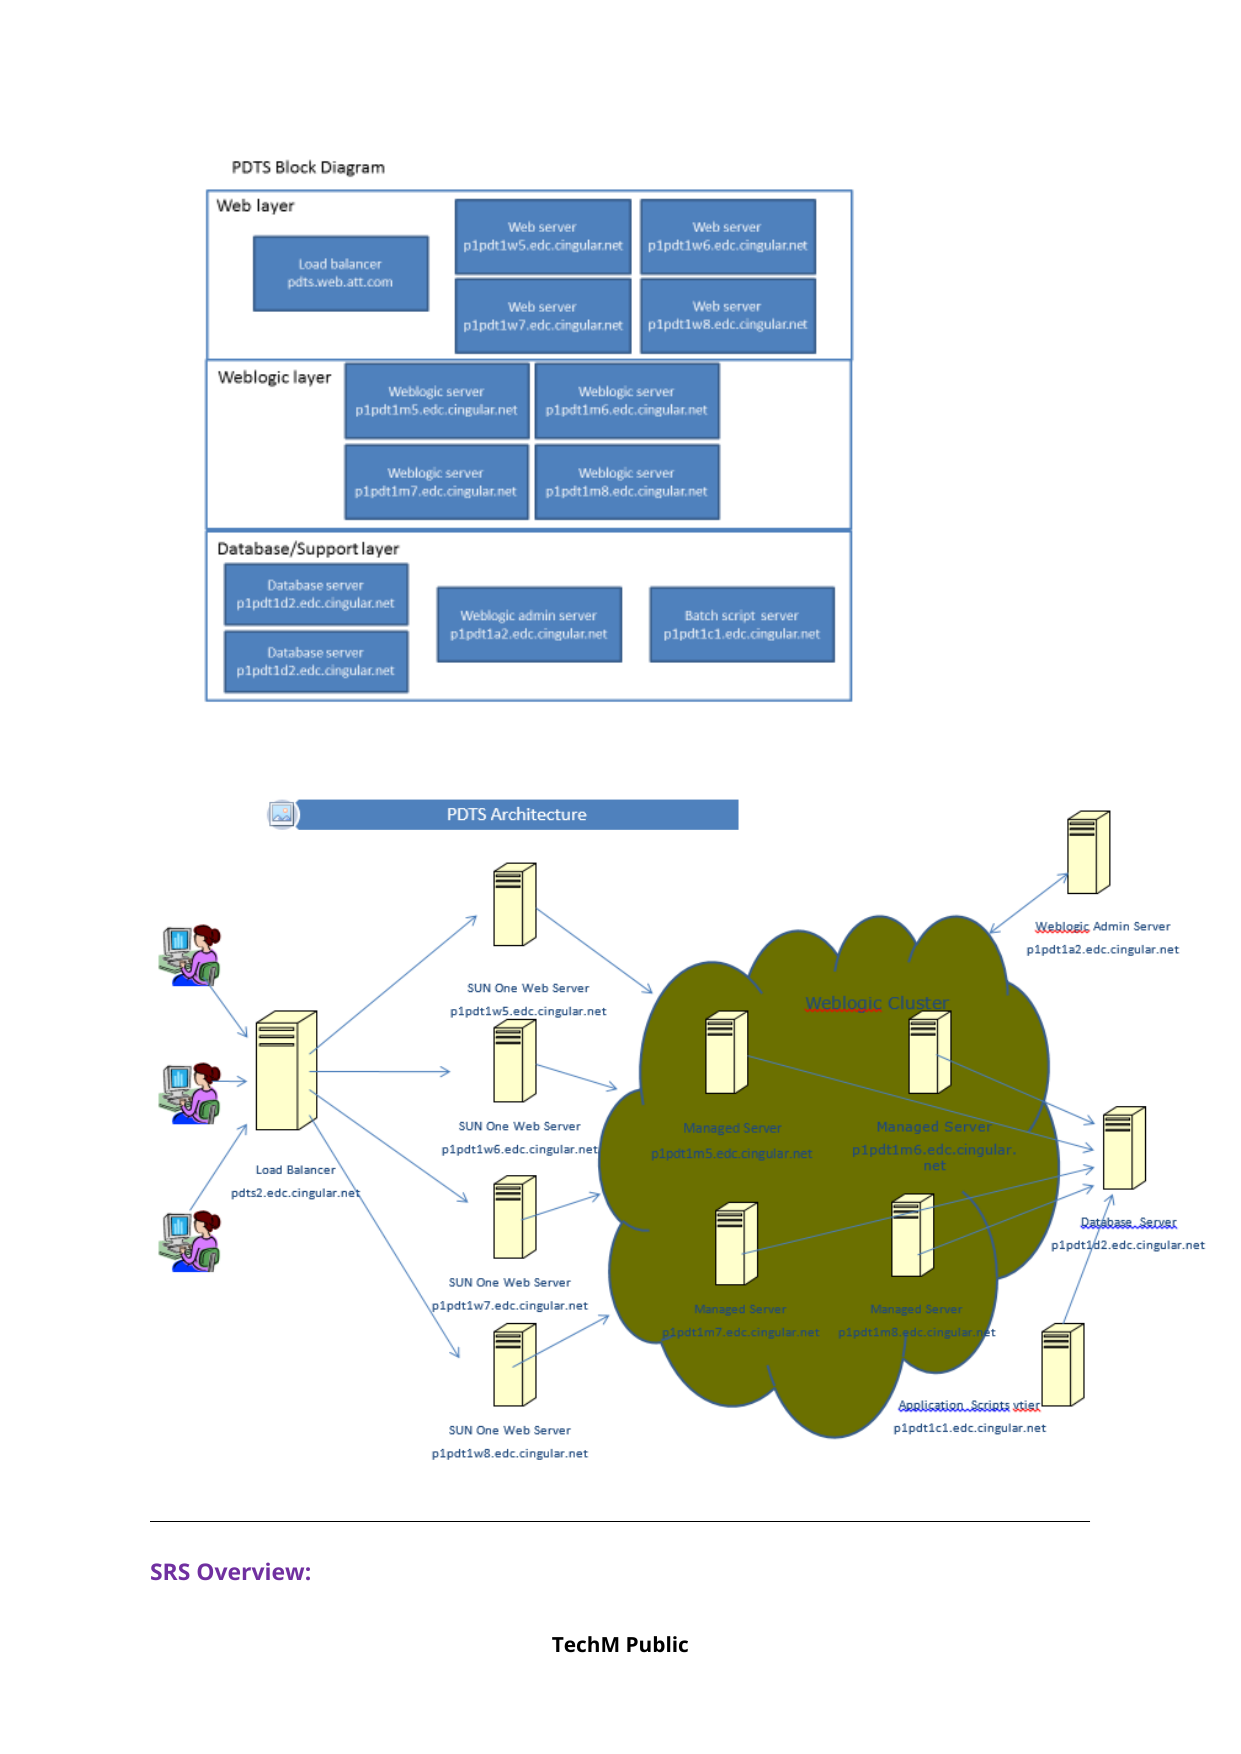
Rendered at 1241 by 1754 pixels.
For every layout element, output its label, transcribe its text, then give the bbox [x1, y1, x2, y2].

picture [150, 790, 1214, 1466]
text SRS Overview: [150, 1556, 1090, 1587]
picture [150, 150, 901, 713]
